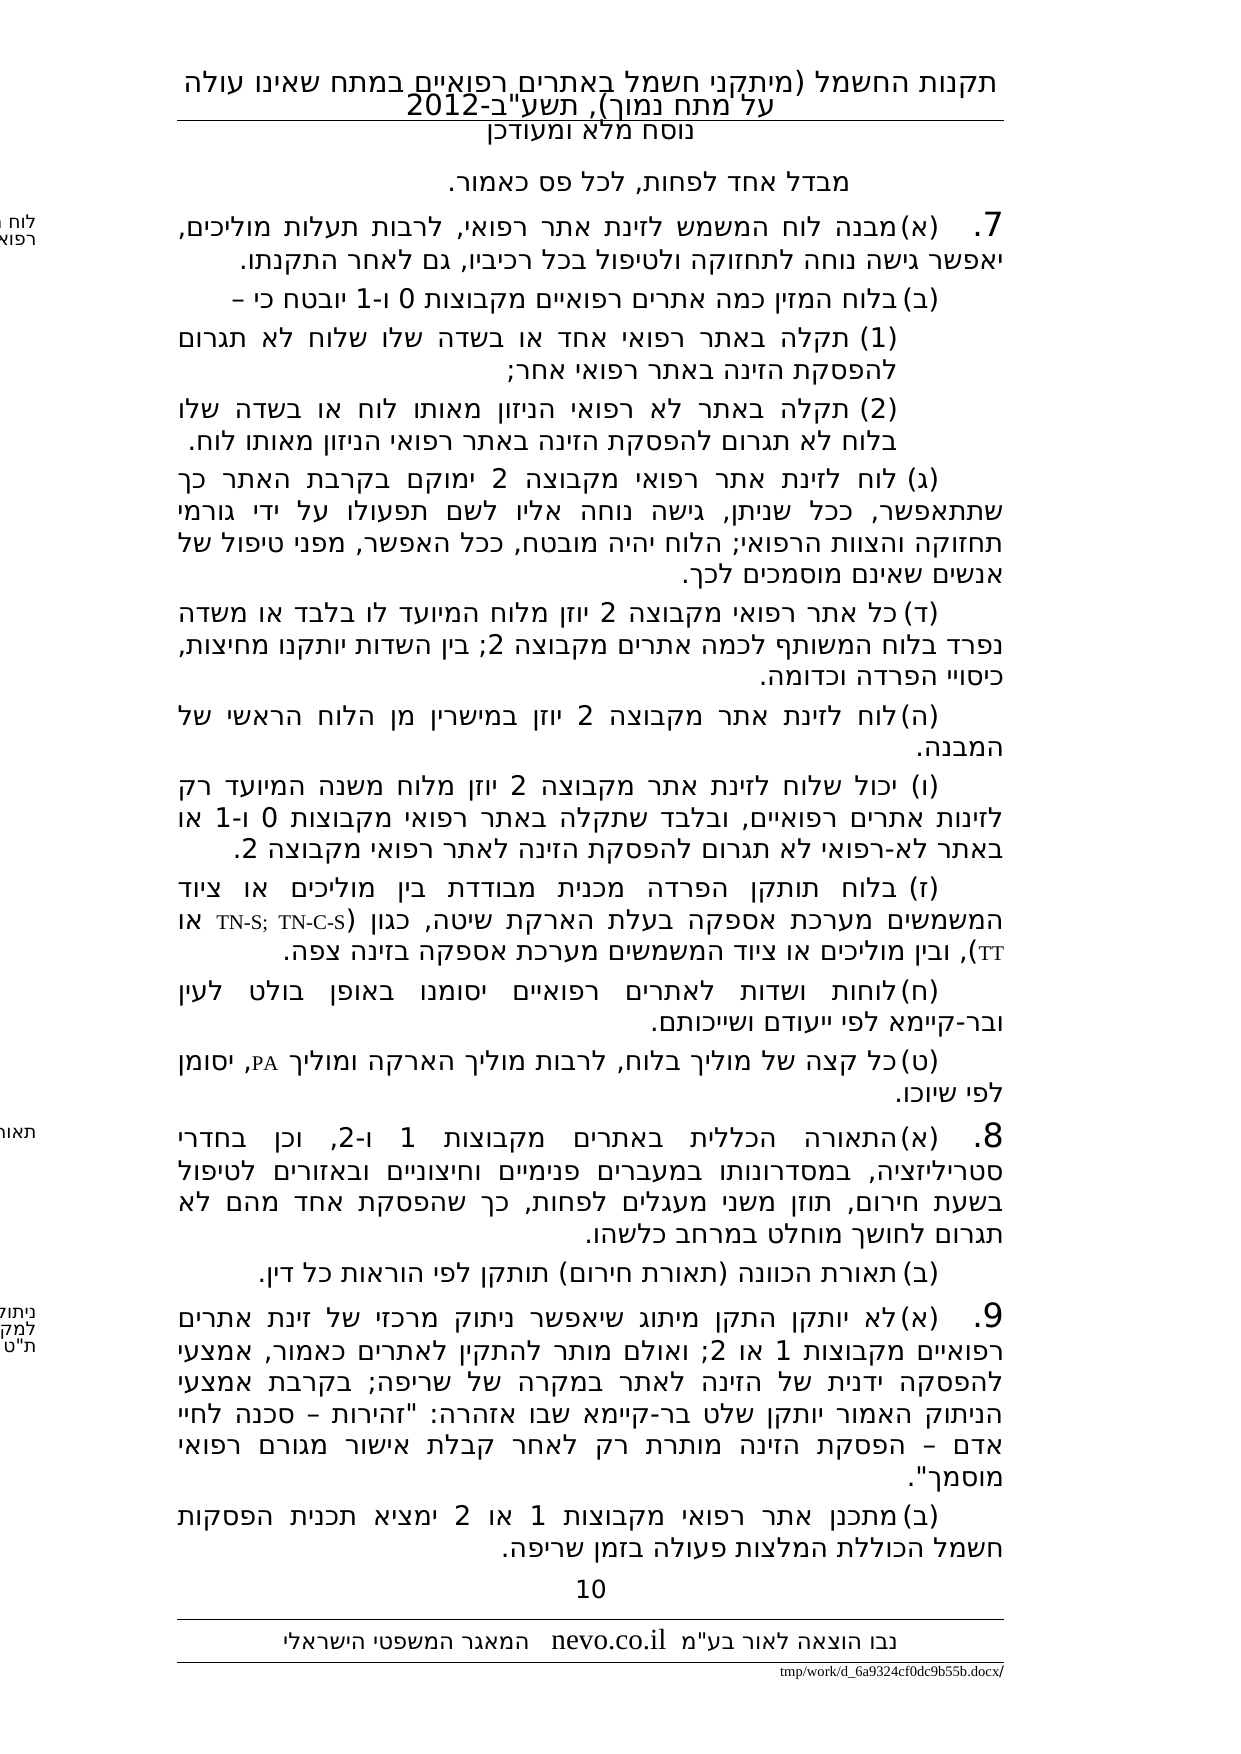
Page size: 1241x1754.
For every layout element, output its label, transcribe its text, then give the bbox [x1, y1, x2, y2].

text (ב) מתכנן אתר רפואי מקבוצות 1 או 2 ימציא תכנית הפסקות חשמל הכוללת המלצות פעולה בזמן שריפה. [177, 1500, 1004, 1563]
text (ט) כל קצה של מוליך בלוח, לרבות מוליך הארקה ומוליך PA, יסומן לפי שיוכו. [177, 1045, 1004, 1108]
text 9. (א) לא יותקן התקן מיתוג שיאפשר ניתוק מרכזי של זינת אתרים רפואיים מקבוצות 1 או 2; ואולם מותר להתקין לאתרים כאמור, אמצעי להפסקה ידנית של הזינה לאתר במקרה של שריפה; בקרבת אמצעי הניתוק האמור יותקן שלט בר-קיימא שבו אזהרה: "זהירות – סכנה לחיי אדם – הפסקת הזינה מותרת רק לאחר קבלת אישור מגורם רפואי מוסמך". [177, 1296, 1004, 1493]
text (ה) לוח לזינת אתר מקבוצה 2 יוזן במישרין מן הלוח הראשי של המבנה. [177, 700, 1004, 763]
text 7. (א) מבנה לוח המשמש לזינת אתר רפואי, לרבות תעלות מוליכים, יאפשר גישה נוחה לתחזוקה ולטיפול בכל רכיביו, גם לאחר התקנתו. [177, 206, 1004, 276]
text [177, 167, 851, 198]
text (ב) תאורת הכוונה (תאורת חירום) תותקן לפי הוראות כל דין. [177, 1257, 1004, 1289]
text (2) תקלה באתר לא רפואי הניזון מאותו לוח או בשדה שלו בלוח לא תגרום להפסקת הזינה באתר רפואי הניזון מאותו לוח. [177, 393, 898, 456]
text (1) תקלה באתר רפואי אחד או בשדה שלו שלוח לא תגרום להפסקת הזינה באתר רפואי אחר; [177, 323, 898, 386]
text (ז) בלוח תותקן הפרדה מכנית מבודדת בין מוליכים או ציוד המשמשים מערכת אספקה בעלת הארקת שיטה, כגון (TN-S; TN-C-S או TT), ובין מוליכים או ציוד המשמשים מערכת אספקה בזינה צפה. [177, 873, 1004, 967]
text (ג) לוח לזינת אתר רפואי מקבוצה 2 ימוקם בקרבת האתר כך שתתאפשר, ככל שניתן, גישה נוחה אליו לשם תפעולו על ידי גורמי תחזוקה והצוות הרפואי; הלוח יהיה מובטח, ככל האפשר, מפני טיפול של אנשים שאינם מוסמכים לכך. [177, 464, 1004, 590]
text (ב) בלוח המזין כמה אתרים רפואיים מקבוצות 0 ו-1 יובטח כי – [177, 283, 1004, 315]
text (ו) יכול שלוח לזינת אתר מקבוצה 2 יוזן מלוח משנה המיועד רק לזינות אתרים רפואיים, ובלבד שתקלה באתר רפואי מקבוצות 0 ו-1 או באתר לא-רפואי לא תגרום להפסקת הזינה לאתר רפואי מקבוצה 2. [177, 770, 1004, 865]
text (ד) כל אתר רפואי מקבוצה 2 יוזן מלוח המיועד לו בלבד או משדה נפרד בלוח המשותף לכמה אתרים מקבוצה 2; בין השדות יותקנו מחיצות, כיסויי הפרדה וכדומה. [177, 598, 1004, 692]
text 8. (א) התאורה הכללית באתרים מקבוצות 1 ו-2, וכן בחדרי סטריליזציה, במסדרונותו במעברים פנימיים וחיצוניים ובאזורים לטיפול בשעת חירום, תוזן משני מעגלים לפחות, כך שהפסקת אחד מהם לא תגרום לחושך מוחלט במרחב כלשהו. [177, 1116, 1004, 1249]
text (ח) לוחות ושדות לאתרים רפואיים יסומנו באופן בולט לעין ובר-קיימא לפי ייעודם ושייכותם. [177, 975, 1004, 1038]
